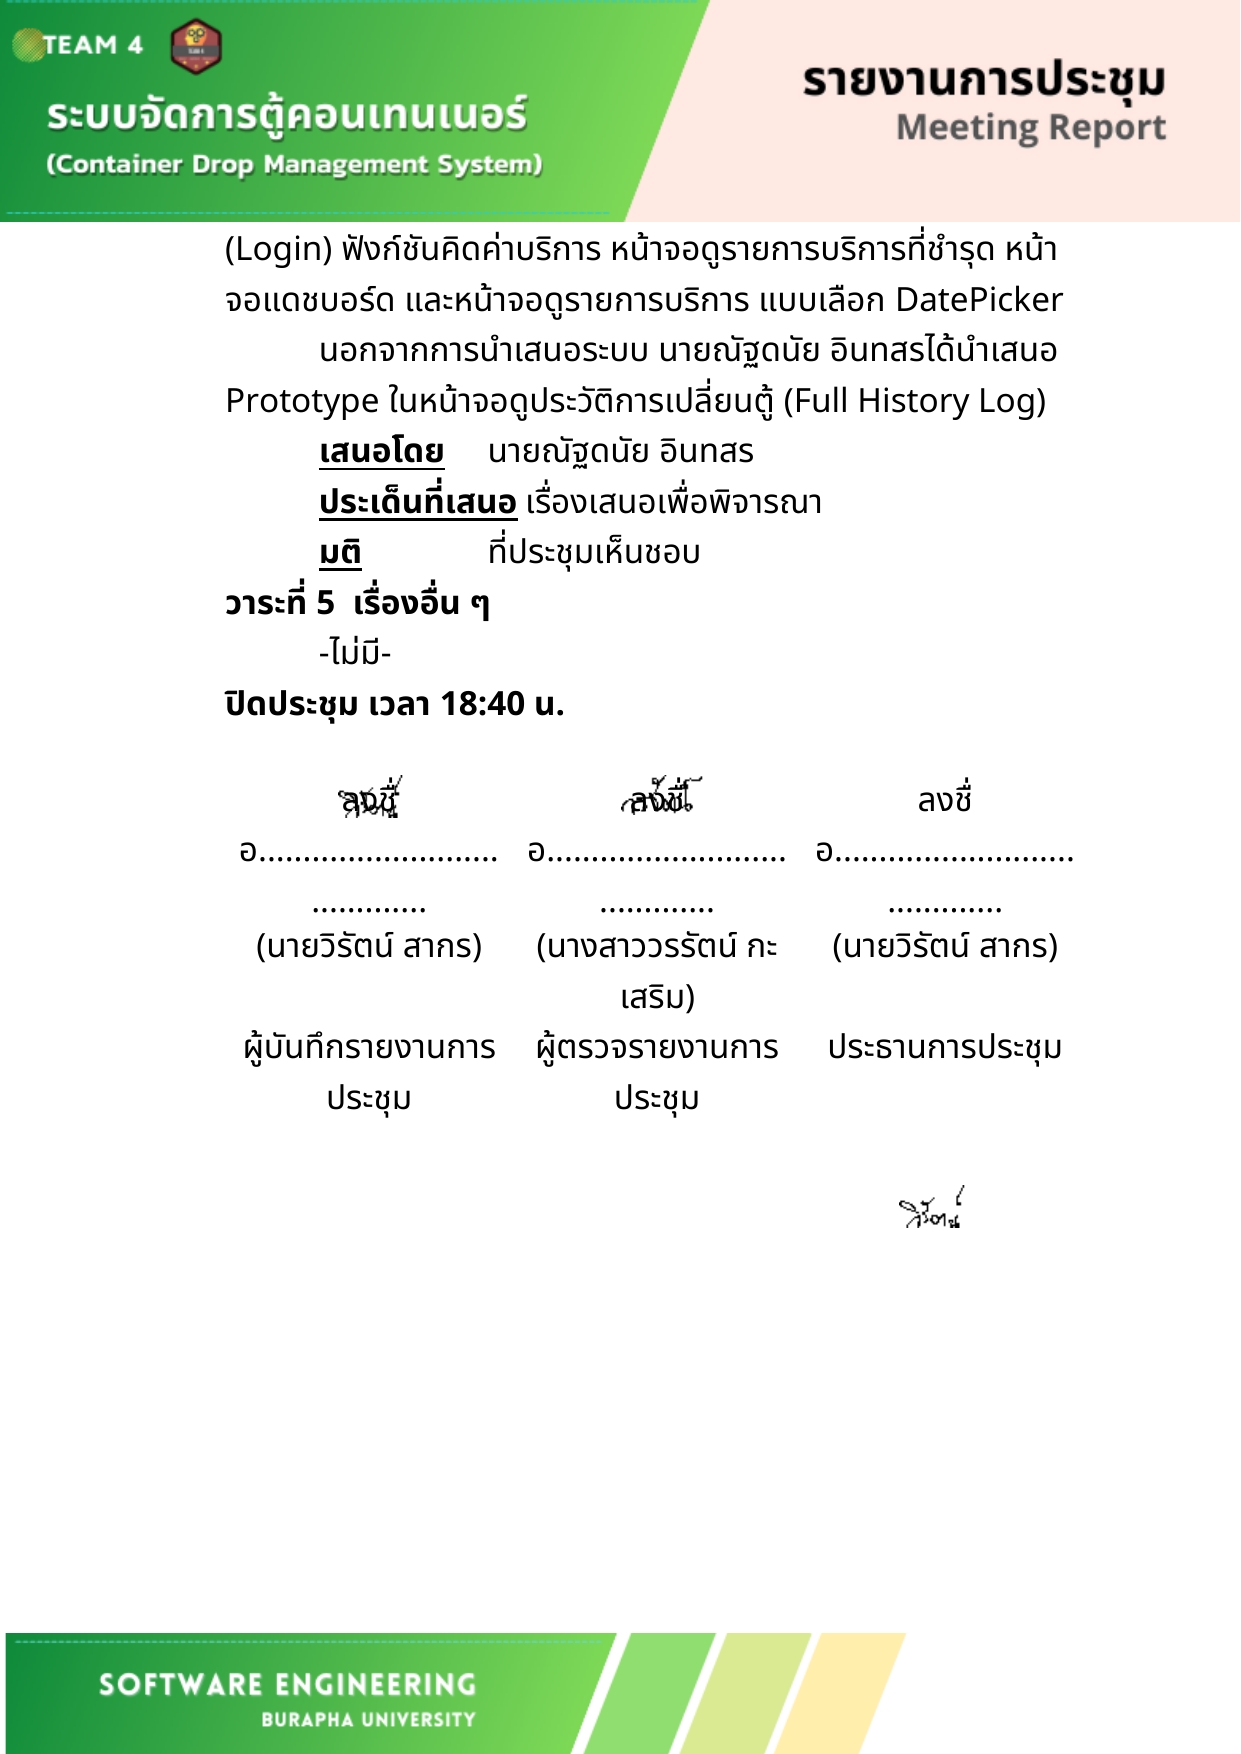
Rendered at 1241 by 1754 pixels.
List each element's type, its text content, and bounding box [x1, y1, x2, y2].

text ประเด็นที่เสนอ เรื่องเสนอเพื่อพิจารณา [300, 478, 1090, 528]
picture [621, 775, 704, 815]
table_cell ประธานการประชุม [801, 1024, 1089, 1124]
picture [0, 0, 1241, 222]
table_cell ผู้ตรวจรายงานการประชุม [513, 1024, 801, 1124]
list นอกจากการนำเสนอระบบ นายณัฐดนัย อินทสรได้นำเสนอ Prototype ในหน้าจอดูประวัติการเปลี่ยนตู้ (Full History Log) [225, 326, 1090, 427]
text มติ ที่ประชุมเห็นชอบ [225, 528, 1090, 578]
picture [899, 1185, 966, 1228]
table_cell ผู้บันทึกรายงานการประชุม [225, 1024, 513, 1124]
table_header ลงชื่อ........................................ [225, 776, 513, 922]
table_header ลงชื่อ........................................ [801, 776, 1089, 922]
picture [5, 1633, 1150, 1754]
subtitle วาระที่ 5 เรื่องอื่น ๆ [225, 578, 1090, 629]
table_cell (นายวิรัตน์ สากร) [801, 922, 1089, 1023]
text เสนอโดย นายณัฐดนัย อินทสร [300, 427, 1090, 478]
table_cell (นางสาววรรัตน์ กะเสริม) [513, 922, 801, 1023]
text -ไม่มี- [225, 629, 1090, 680]
table_header ลงชื่อ........................................ [513, 776, 801, 922]
picture [338, 775, 404, 818]
text ปิดประชุม เวลา 18:40 น. [225, 680, 1090, 730]
table_cell (นายวิรัตน์ สากร) [225, 922, 513, 1023]
